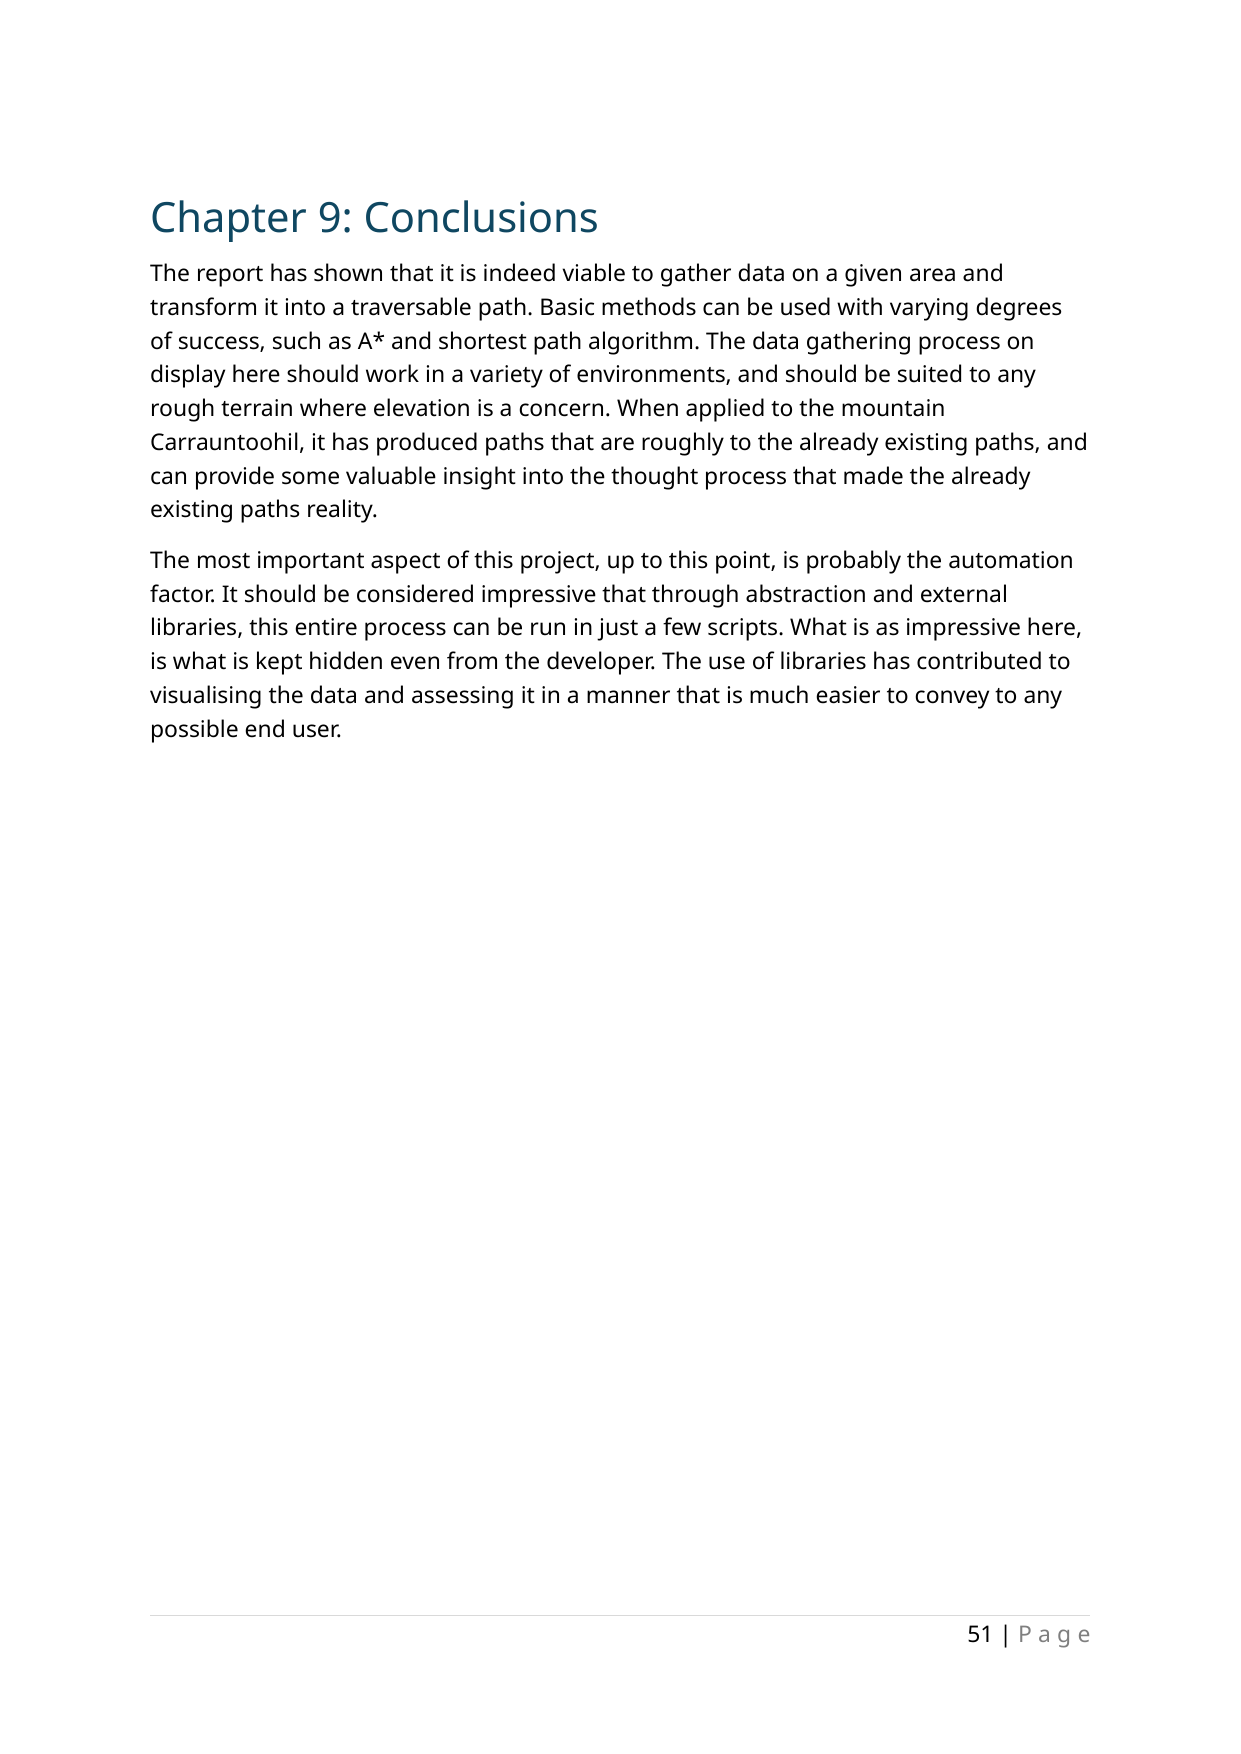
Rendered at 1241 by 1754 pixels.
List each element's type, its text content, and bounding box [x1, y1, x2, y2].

text The report has shown that it is indeed viable to gather data on a given area and transform it into a traversable path. Basic methods can be used with varying degrees of success, such as A* and shortest path algorithm. The data gathering process on display here should work in a variety of environments, and should be suited to any rough terrain where elevation is a concern. When applied to the mountain Carrauntoohil, it has produced paths that are roughly to the already existing paths, and can provide some valuable insight into the thought process that made the already existing paths reality. [150, 257, 1090, 524]
subtitle Chapter 9: Conclusions [150, 187, 1090, 244]
text The most important aspect of this project, up to this point, is probably the automation factor. It should be considered impressive that through abstraction and external libraries, this entire process can be run in just a few scripts. What is as impressive here, is what is kept hidden even from the developer. The use of libraries has contributed to visualising the data and assessing it in a manner that is much easier to convey to any possible end user. [150, 544, 1090, 744]
